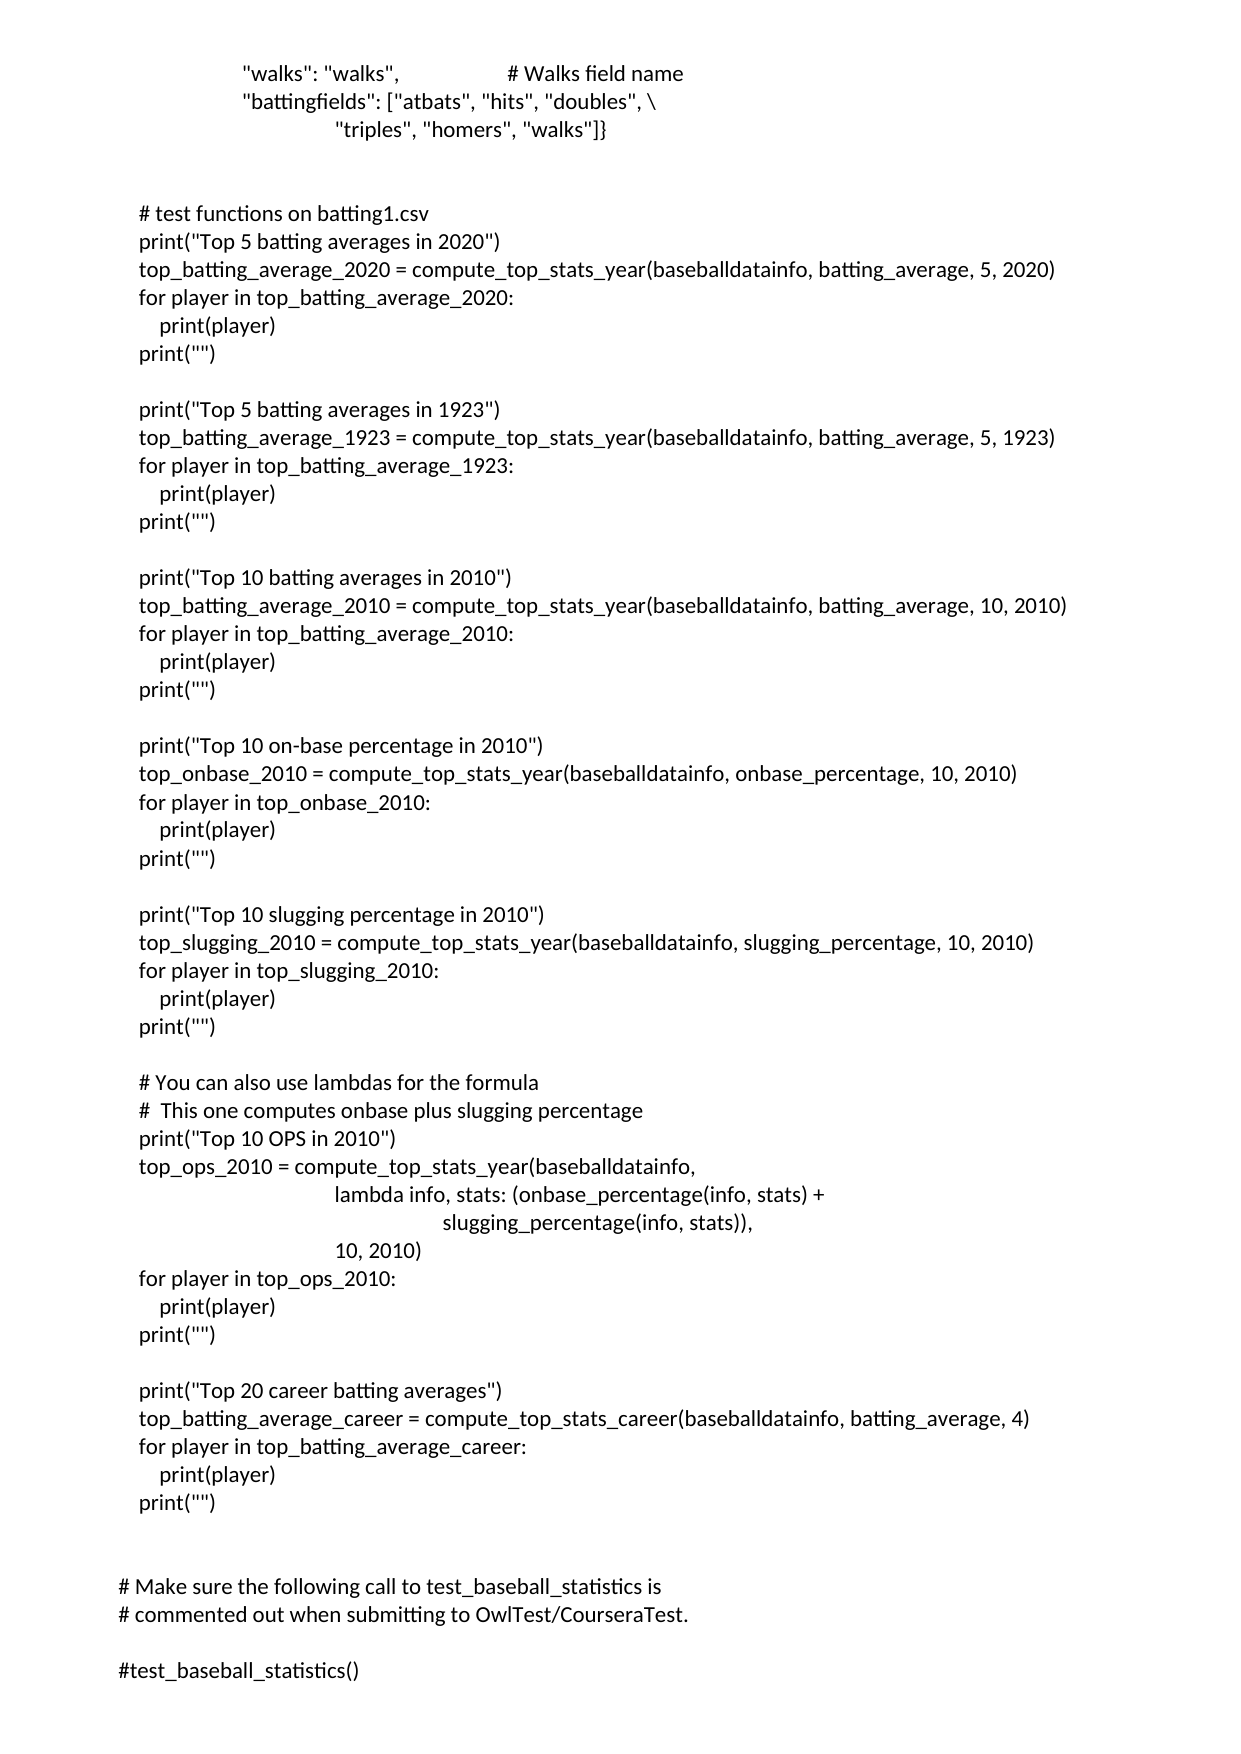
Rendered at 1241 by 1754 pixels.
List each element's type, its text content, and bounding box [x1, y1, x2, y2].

text slugging_percentage(info, stats)), [118, 1208, 1181, 1236]
text # This one computes onbase plus slugging percentage [118, 1096, 1181, 1124]
text for player in top_batting_average_2010: [118, 619, 1181, 647]
text # You can also use lambdas for the formula [118, 1068, 1181, 1096]
text "battingfields": ["atbats", "hits", "doubles", \ [118, 87, 1181, 115]
text print("Top 10 OPS in 2010") [118, 1124, 1181, 1152]
text # Make sure the following call to test_baseball_statistics is [118, 1572, 1181, 1600]
text print("") [118, 844, 1181, 872]
text print("") [118, 1488, 1181, 1516]
text print("Top 10 slugging percentage in 2010") [118, 900, 1181, 928]
text top_onbase_2010 = compute_top_stats_year(baseballdatainfo, onbase_percentage, 10, 2010) [118, 759, 1181, 788]
text "walks": "walks", # Walks field name [118, 59, 1181, 87]
text print("Top 20 career batting averages") [118, 1376, 1181, 1404]
text # commented out when submitting to OwlTest/CourseraTest. [118, 1600, 1181, 1628]
text top_slugging_2010 = compute_top_stats_year(baseballdatainfo, slugging_percentage, 10, 2010) [118, 928, 1181, 956]
text for player in top_slugging_2010: [118, 956, 1181, 984]
text "triples", "homers", "walks"]} [118, 115, 1181, 143]
text print("") [118, 339, 1181, 367]
text print("Top 10 batting averages in 2010") [118, 563, 1181, 591]
text for player in top_batting_average_1923: [118, 451, 1181, 479]
text for player in top_batting_average_career: [118, 1432, 1181, 1460]
text for player in top_onbase_2010: [118, 788, 1181, 816]
text print("Top 10 on-base percentage in 2010") [118, 732, 1181, 759]
text top_batting_average_2020 = compute_top_stats_year(baseballdatainfo, batting_average, 5, 2020) [118, 255, 1181, 283]
text print("Top 5 batting averages in 2020") [118, 227, 1181, 255]
text lambda info, stats: (onbase_percentage(info, stats) + [118, 1180, 1181, 1208]
text print(player) [118, 984, 1181, 1012]
text print(player) [118, 479, 1181, 507]
text top_ops_2010 = compute_top_stats_year(baseballdatainfo, [118, 1152, 1181, 1180]
text #test_baseball_statistics() [118, 1656, 1181, 1684]
text print(player) [118, 647, 1181, 676]
text top_batting_average_1923 = compute_top_stats_year(baseballdatainfo, batting_average, 5, 1923) [118, 423, 1181, 451]
text print(player) [118, 816, 1181, 844]
text # test functions on batting1.csv [118, 199, 1181, 227]
text print("") [118, 676, 1181, 703]
text print("") [118, 1012, 1181, 1040]
text print("Top 5 batting averages in 1923") [118, 395, 1181, 423]
text print("") [118, 507, 1181, 535]
text for player in top_ops_2010: [118, 1264, 1181, 1292]
text for player in top_batting_average_2020: [118, 283, 1181, 311]
text print("") [118, 1320, 1181, 1348]
text top_batting_average_2010 = compute_top_stats_year(baseballdatainfo, batting_average, 10, 2010) [118, 591, 1181, 619]
text print(player) [118, 1292, 1181, 1320]
text top_batting_average_career = compute_top_stats_career(baseballdatainfo, batting_average, 4) [118, 1404, 1181, 1432]
text print(player) [118, 1460, 1181, 1488]
text 10, 2010) [118, 1236, 1181, 1264]
text print(player) [118, 311, 1181, 339]
